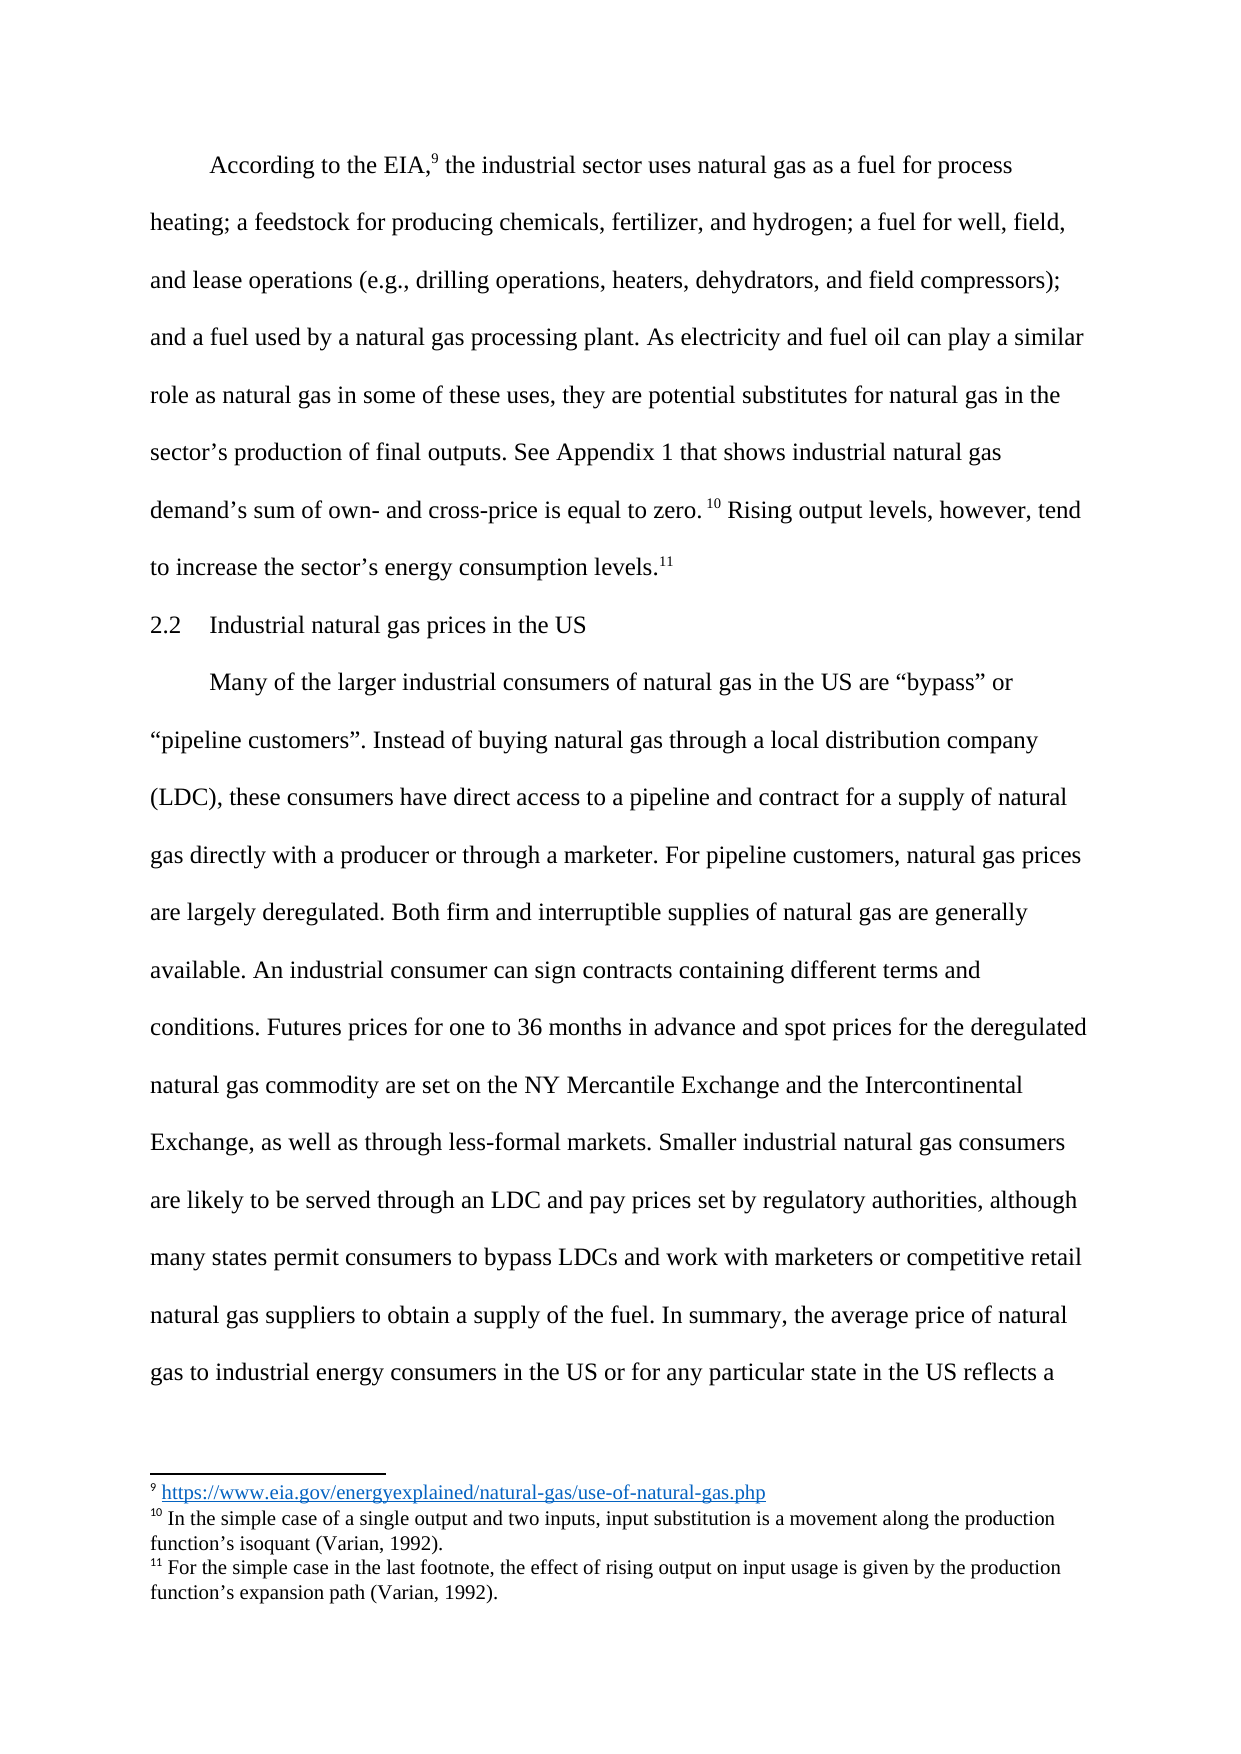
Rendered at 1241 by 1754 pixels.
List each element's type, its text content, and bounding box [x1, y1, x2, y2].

text According to the EIA, the industrial sector uses natural gas as a fuel for process heating; a feedstock for producing chemicals, fertilizer, and hydrogen; a fuel for well, field, and lease operations (e.g., drilling operations, heaters, dehydrators, and field compressors); and a fuel used by a natural gas processing plant. As electricity and fuel oil can play a similar role as natural gas in some of these uses, they are potential substitutes for natural gas in the sector’s production of final outputs. See Appendix 1 that shows industrial natural gas demand’s sum of own- and cross-price is equal to zero. Rising output levels, however, tend to increase the sector’s energy consumption levels. [150, 150, 1090, 581]
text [150, 667, 1090, 1386]
text 2.2 Industrial natural gas prices in the US [150, 610, 1090, 639]
